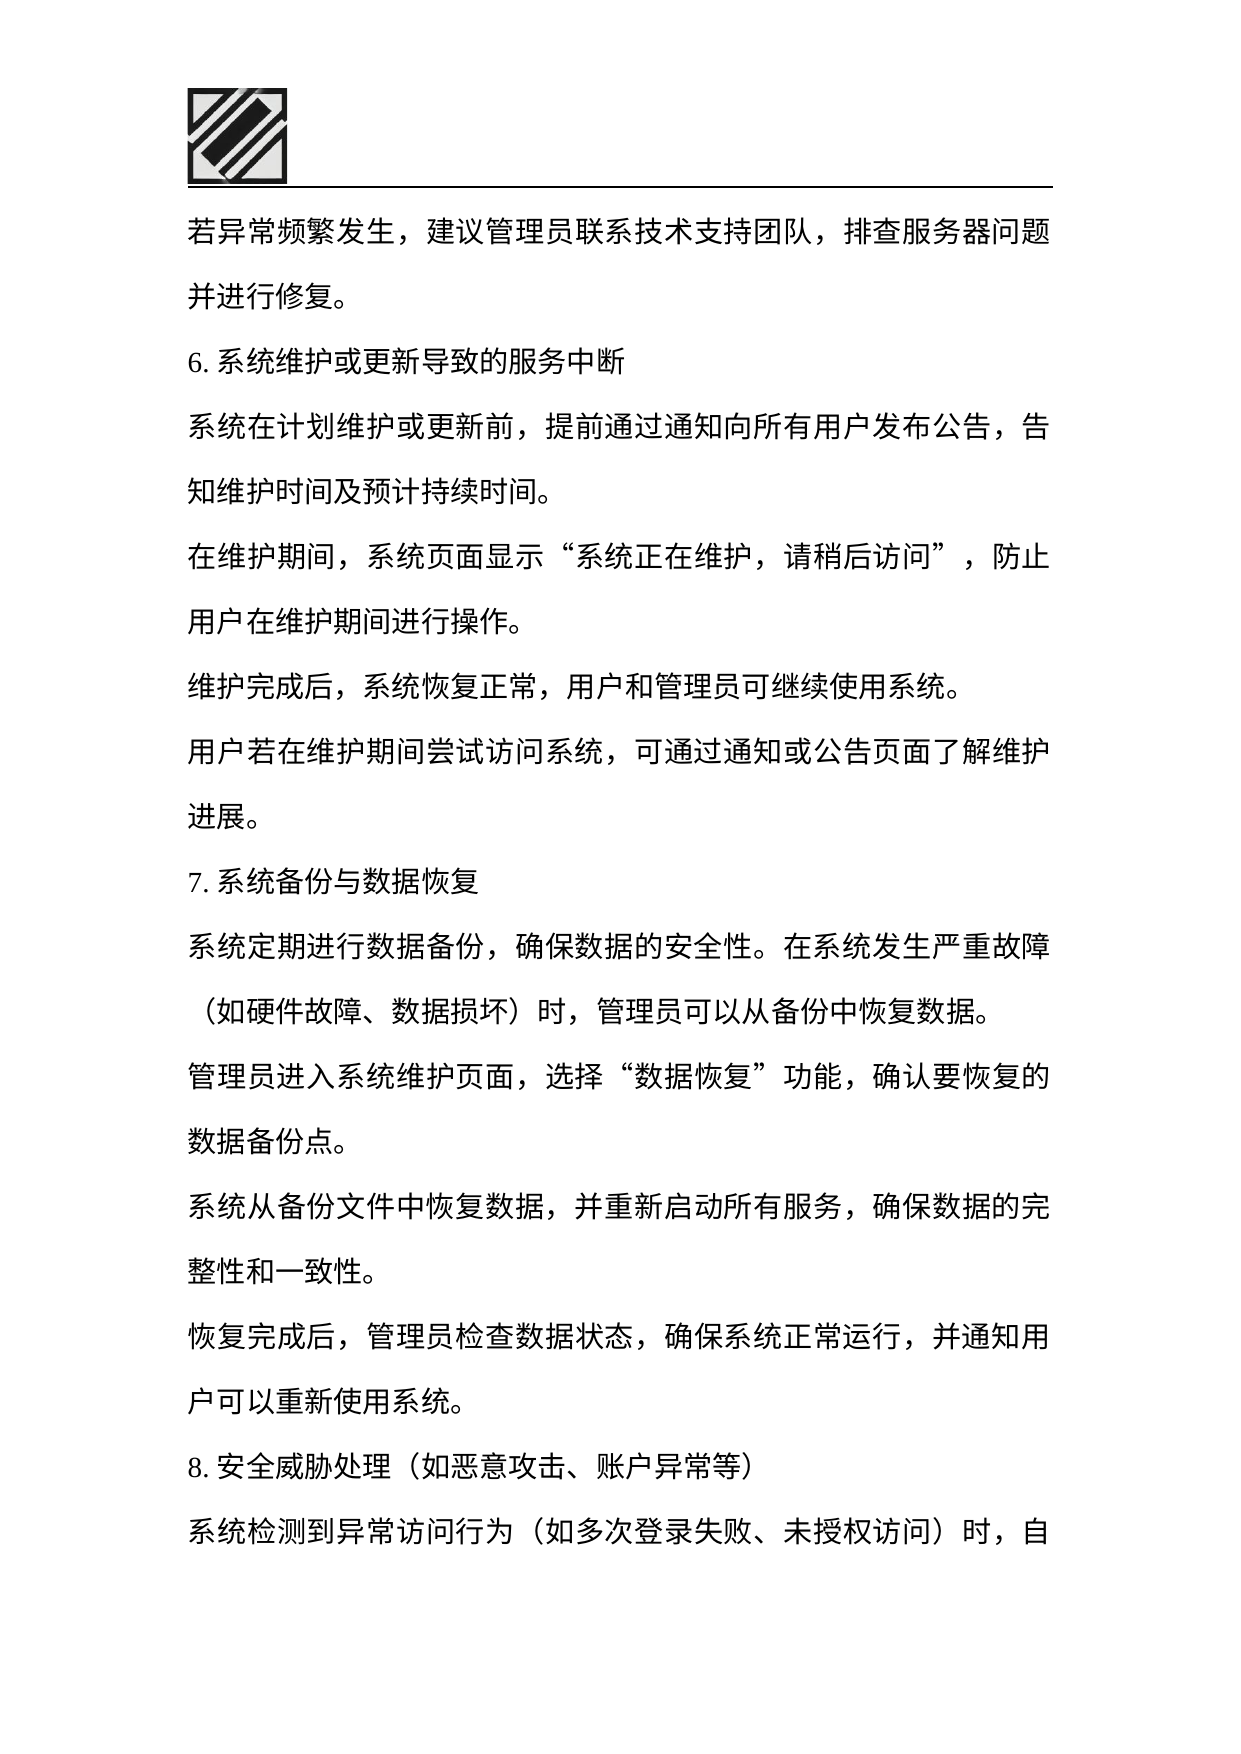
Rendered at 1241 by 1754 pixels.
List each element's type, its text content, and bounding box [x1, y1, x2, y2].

text 系统定期进行数据备份，确保数据的安全性。在系统发生严重故障（如硬件故障、数据损坏）时，管理员可以从备份中恢复数据。 [187, 912, 1053, 1042]
text 维护完成后，系统恢复正常，用户和管理员可继续使用系统。 [187, 652, 1053, 717]
text 8. 安全威胁处理（如恶意攻击、账户异常等） [187, 1432, 1053, 1497]
text 7. 系统备份与数据恢复 [187, 847, 1053, 912]
picture [187, 88, 288, 184]
text 在维护期间，系统页面显示“系统正在维护，请稍后访问”，防止用户在维护期间进行操作。 [187, 522, 1053, 652]
text 恢复完成后，管理员检查数据状态，确保系统正常运行，并通知用户可以重新使用系统。 [187, 1302, 1053, 1432]
text 系统从备份文件中恢复数据，并重新启动所有服务，确保数据的完整性和一致性。 [187, 1172, 1053, 1302]
text 管理员进入系统维护页面，选择“数据恢复”功能，确认要恢复的数据备份点。 [187, 1042, 1053, 1172]
text 系统检测到异常访问行为（如多次登录失败、未授权访问）时，自动记录日志并触发安全告警。 [187, 1497, 1053, 1562]
text 系统在计划维护或更新前，提前通过通知向所有用户发布公告，告知维护时间及预计持续时间。 [187, 392, 1053, 522]
text 6. 系统维护或更新导致的服务中断 [187, 327, 1053, 392]
text 若异常频繁发生，建议管理员联系技术支持团队，排查服务器问题并进行修复。 [187, 197, 1053, 327]
text 用户若在维护期间尝试访问系统，可通过通知或公告页面了解维护进展。 [187, 717, 1053, 847]
